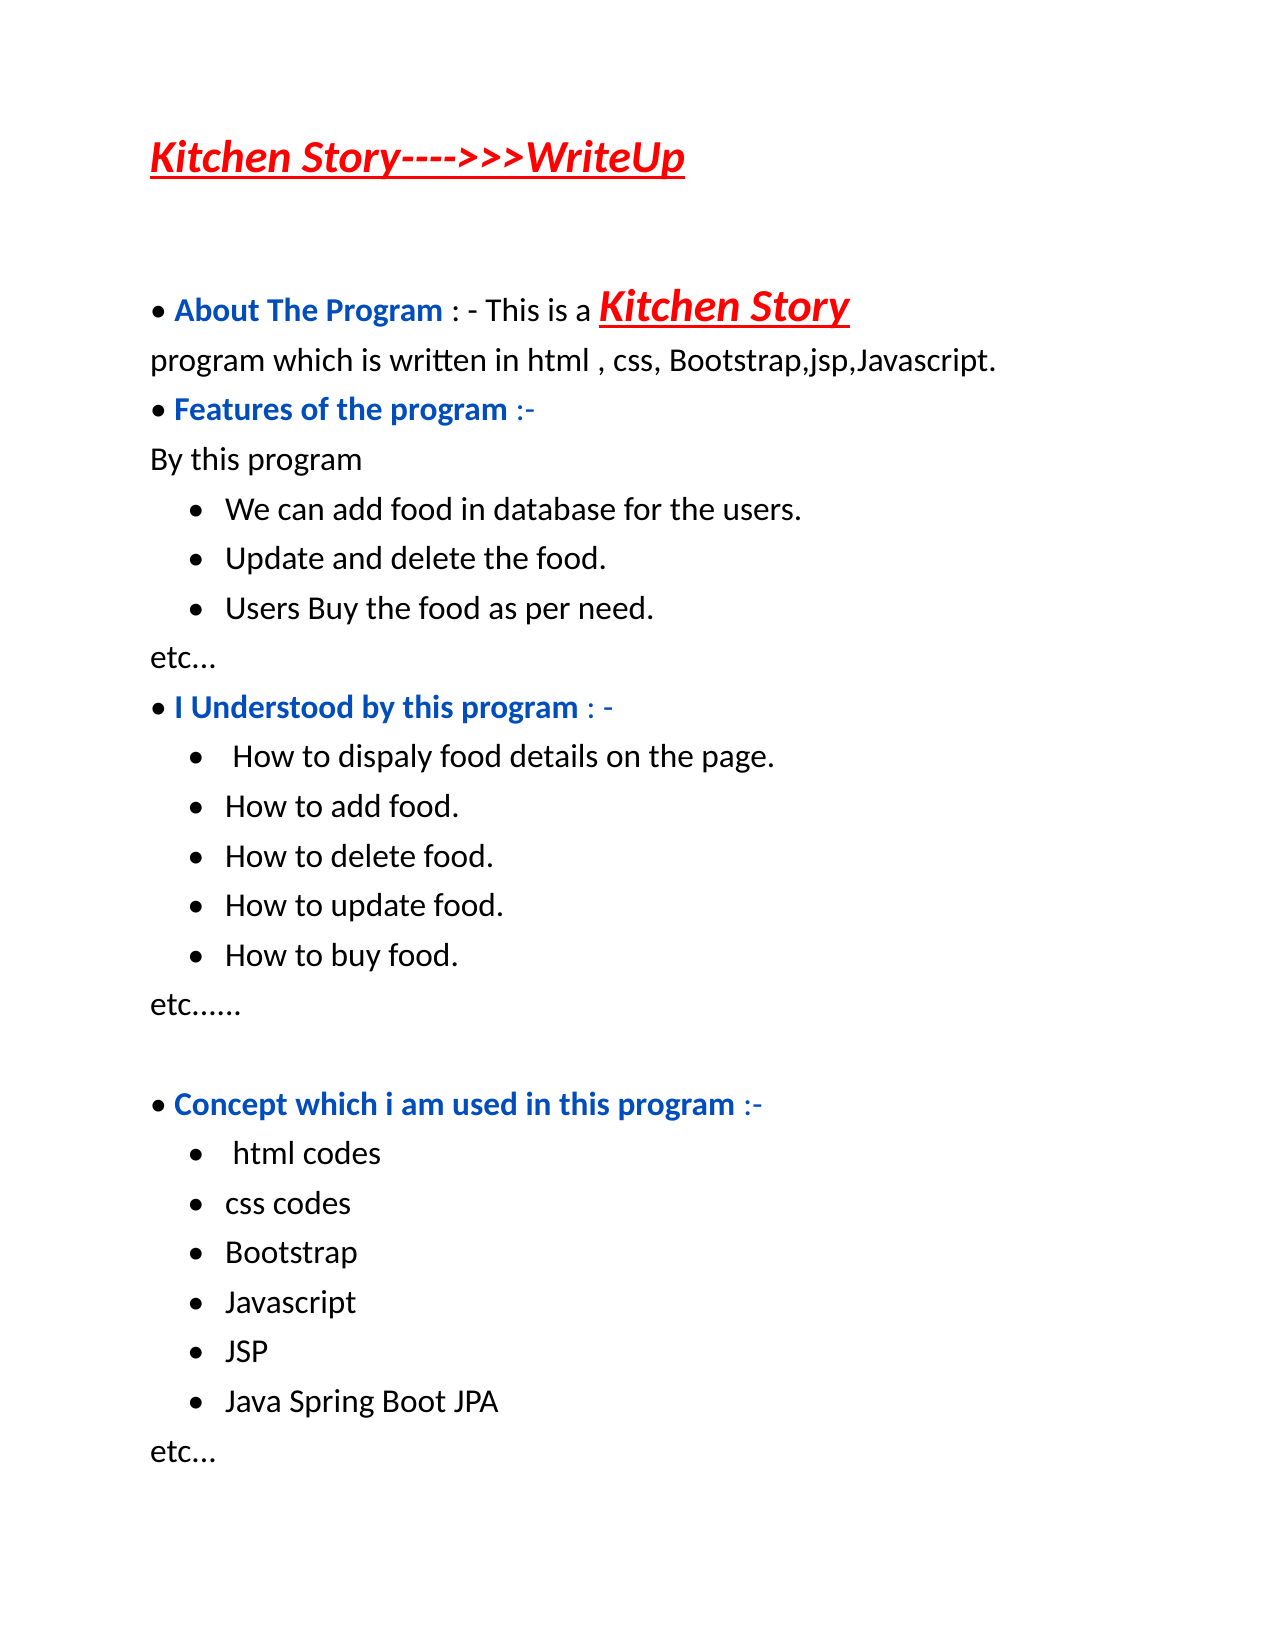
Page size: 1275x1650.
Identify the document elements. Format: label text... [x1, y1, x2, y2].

list Java Spring Boot JPA [187, 1389, 1125, 1418]
list Javascript [187, 1290, 1125, 1319]
text • About The Program : - This is a Kitchen Story [150, 299, 834, 327]
list Update and delete the food. [187, 547, 1125, 575]
text • I Understood by this program : - [150, 695, 1125, 724]
text By this program [150, 447, 1125, 476]
text etc... [150, 1439, 1125, 1468]
text • Features of the program :- [150, 398, 1125, 427]
list css codes [187, 1191, 1125, 1220]
list How to dispaly food details on the page. [187, 745, 1125, 774]
list Bootstrap [187, 1241, 1125, 1269]
text • Concept which i am used in this program :- [150, 1092, 1125, 1121]
text Kitchen Story---->>>WriteUp [666, 150, 1125, 179]
text Kitchen Story---->>>WriteUp [388, 150, 664, 176]
list How to buy food. [187, 943, 1125, 972]
list How to delete food. [187, 844, 1125, 873]
list html codes [187, 1142, 1125, 1170]
text Kitchen Story---->>>WriteUp [150, 150, 385, 176]
list JSP [187, 1340, 1125, 1369]
list Users Buy the food as per need. [187, 596, 1125, 625]
text program which is written in html , css, Bootstrap,jsp,Javascript. [150, 348, 1125, 377]
list How to add food. [187, 794, 1125, 823]
text etc... [150, 646, 1125, 674]
text • About The Program : - This is a Kitchen Story [837, 299, 1125, 327]
list How to update food. [187, 894, 1125, 922]
text etc...... [150, 993, 1125, 1022]
list We can add food in database for the users. [187, 497, 1125, 526]
